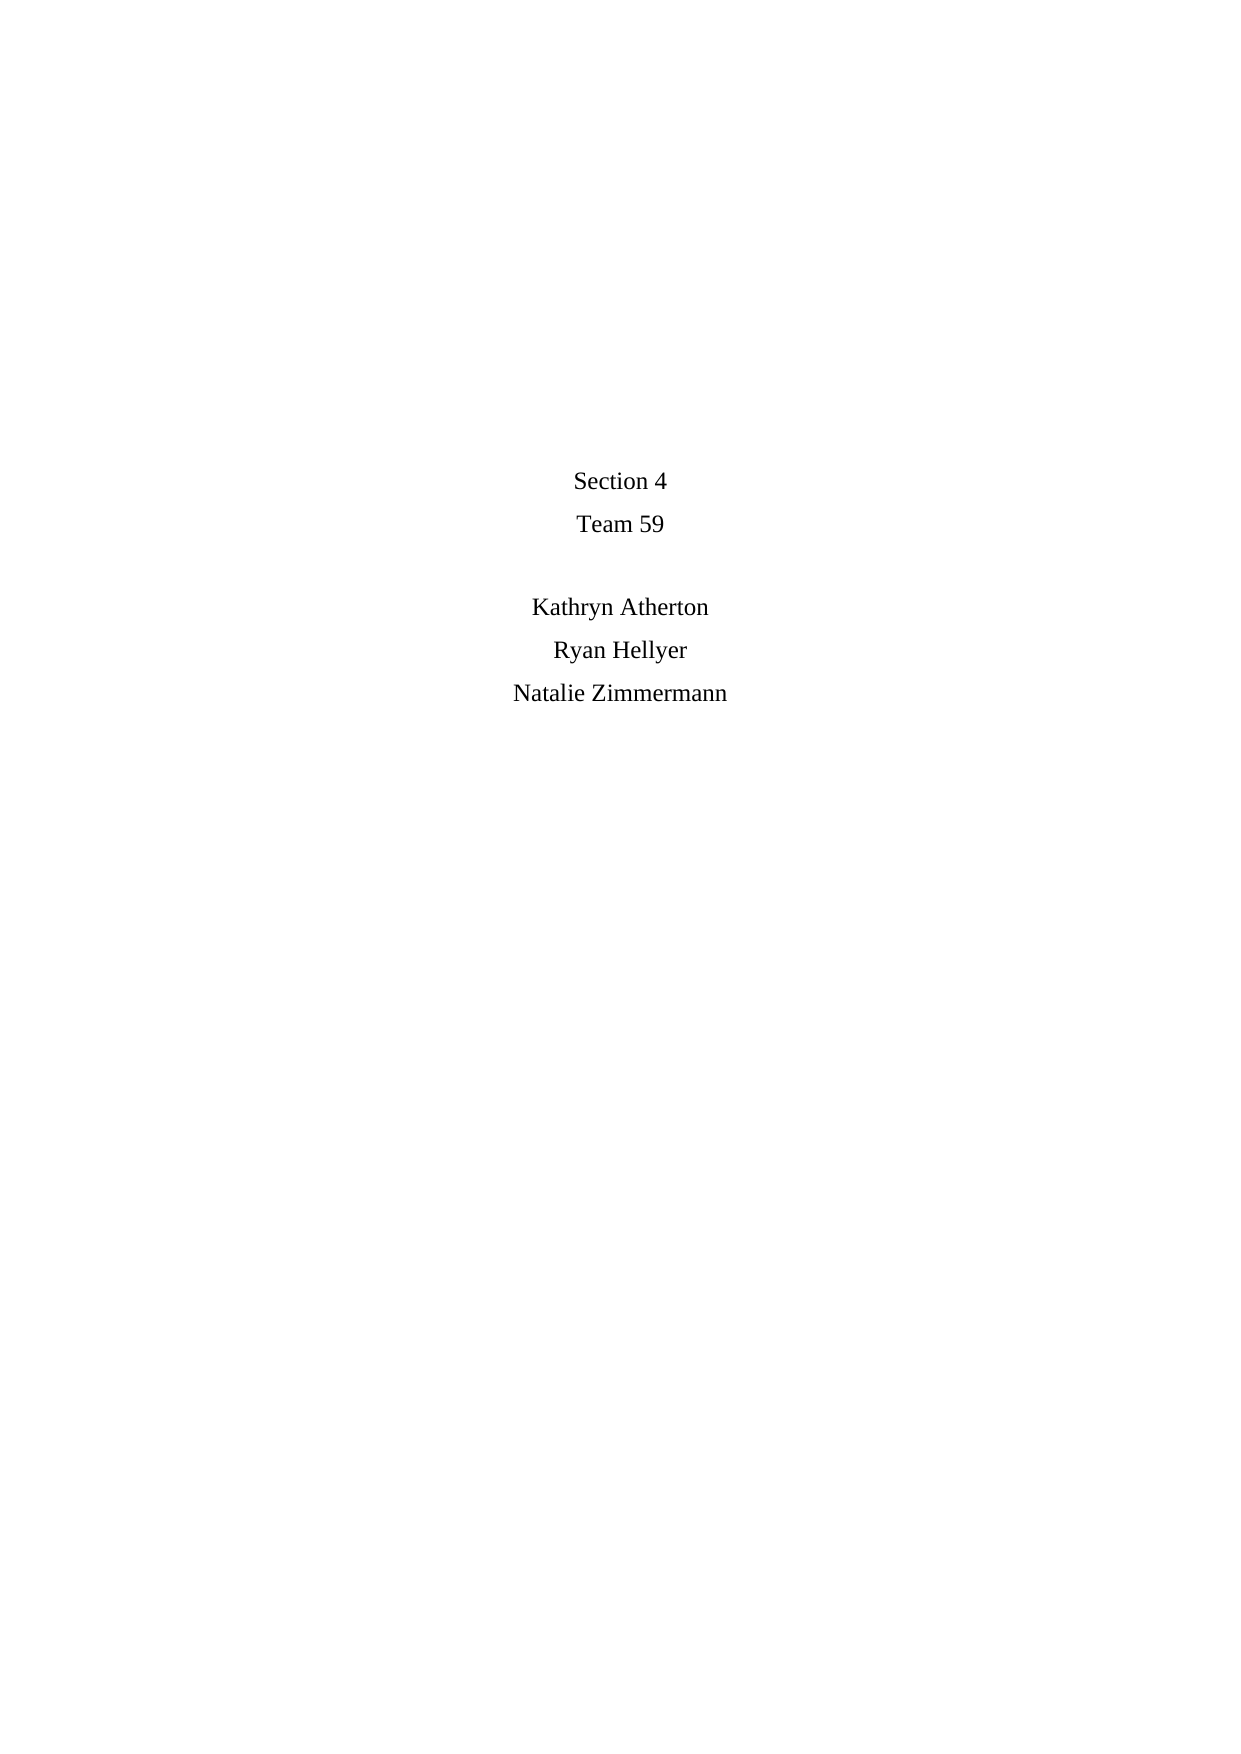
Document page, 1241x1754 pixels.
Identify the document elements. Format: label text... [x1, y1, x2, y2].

text Team 59 [150, 509, 1090, 538]
text Ryan Hellyer [150, 635, 1090, 663]
text Section 4 [150, 466, 1090, 494]
text Natalie Zimmermann [150, 678, 1090, 707]
text Kathryn Atherton [150, 592, 1090, 620]
